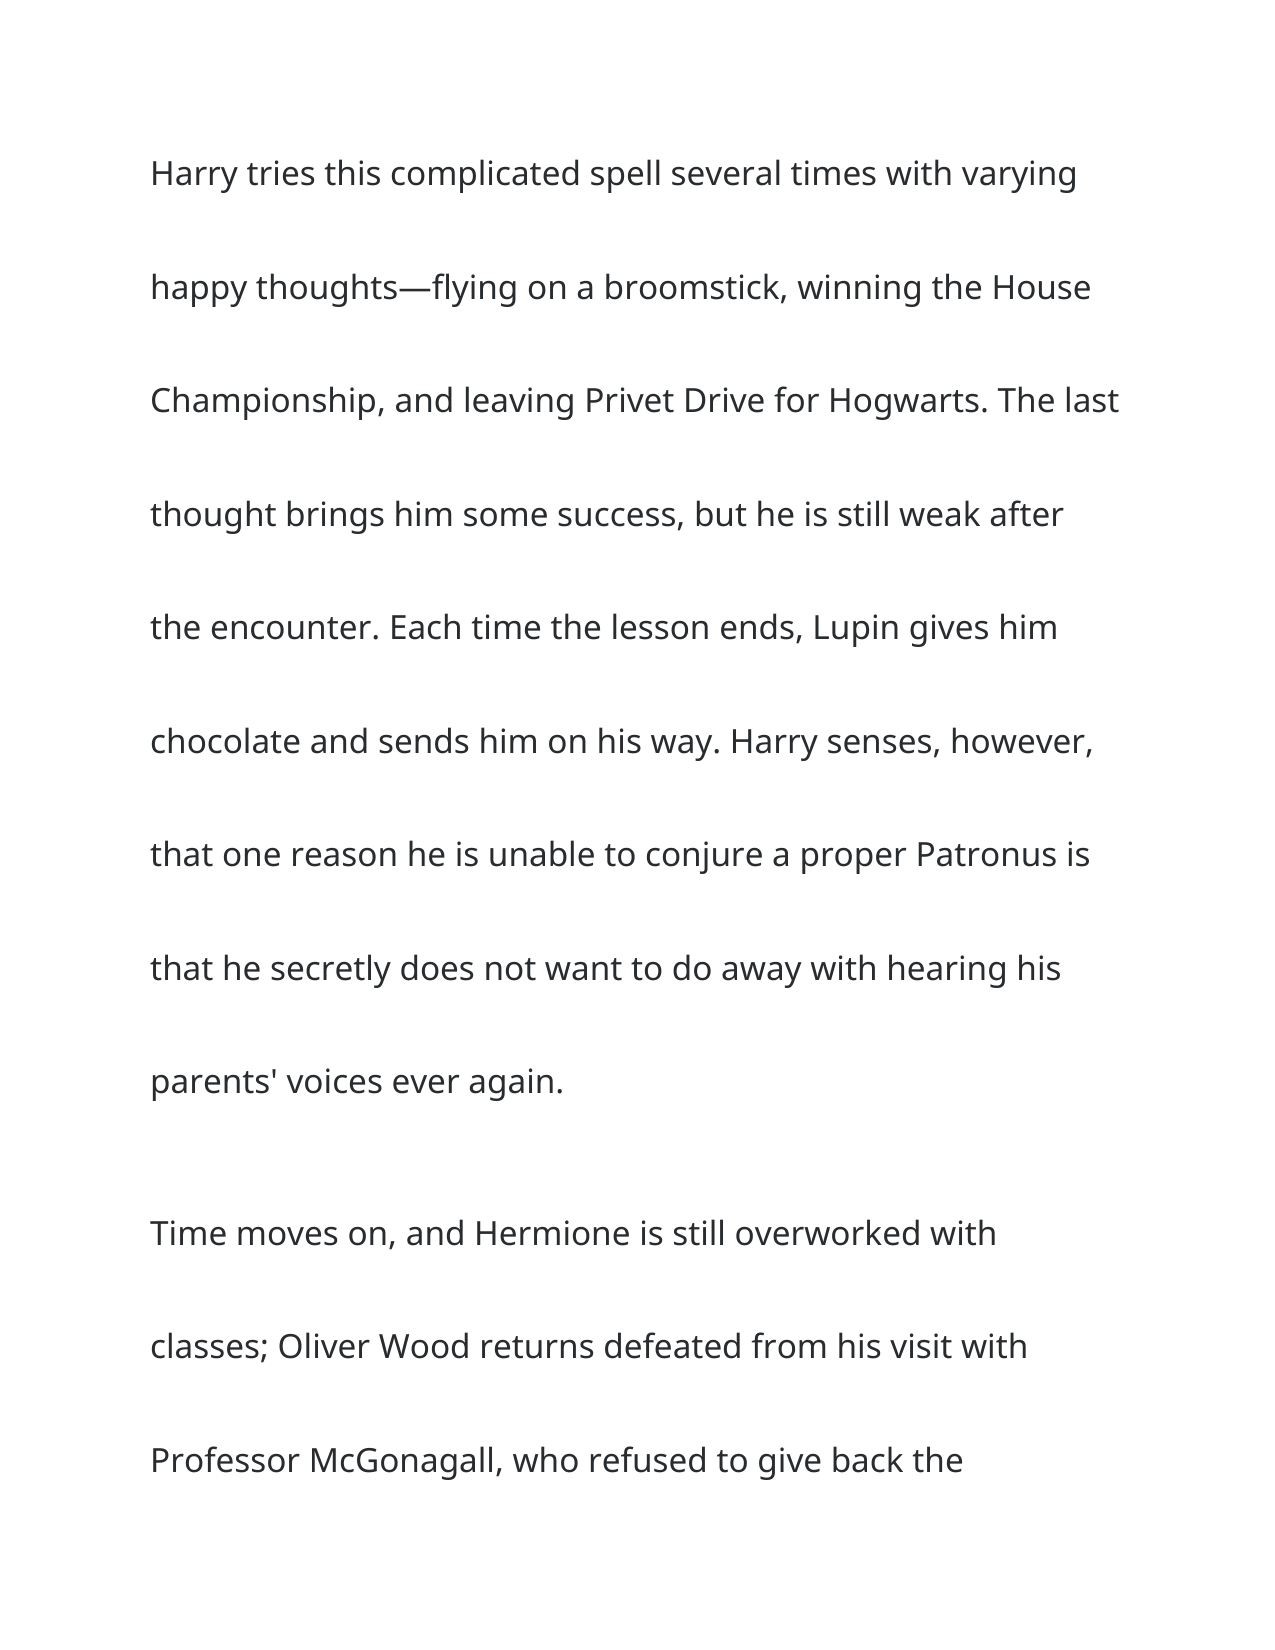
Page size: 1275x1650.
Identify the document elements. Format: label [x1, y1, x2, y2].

text [150, 1209, 1125, 1482]
text [150, 150, 1125, 1104]
